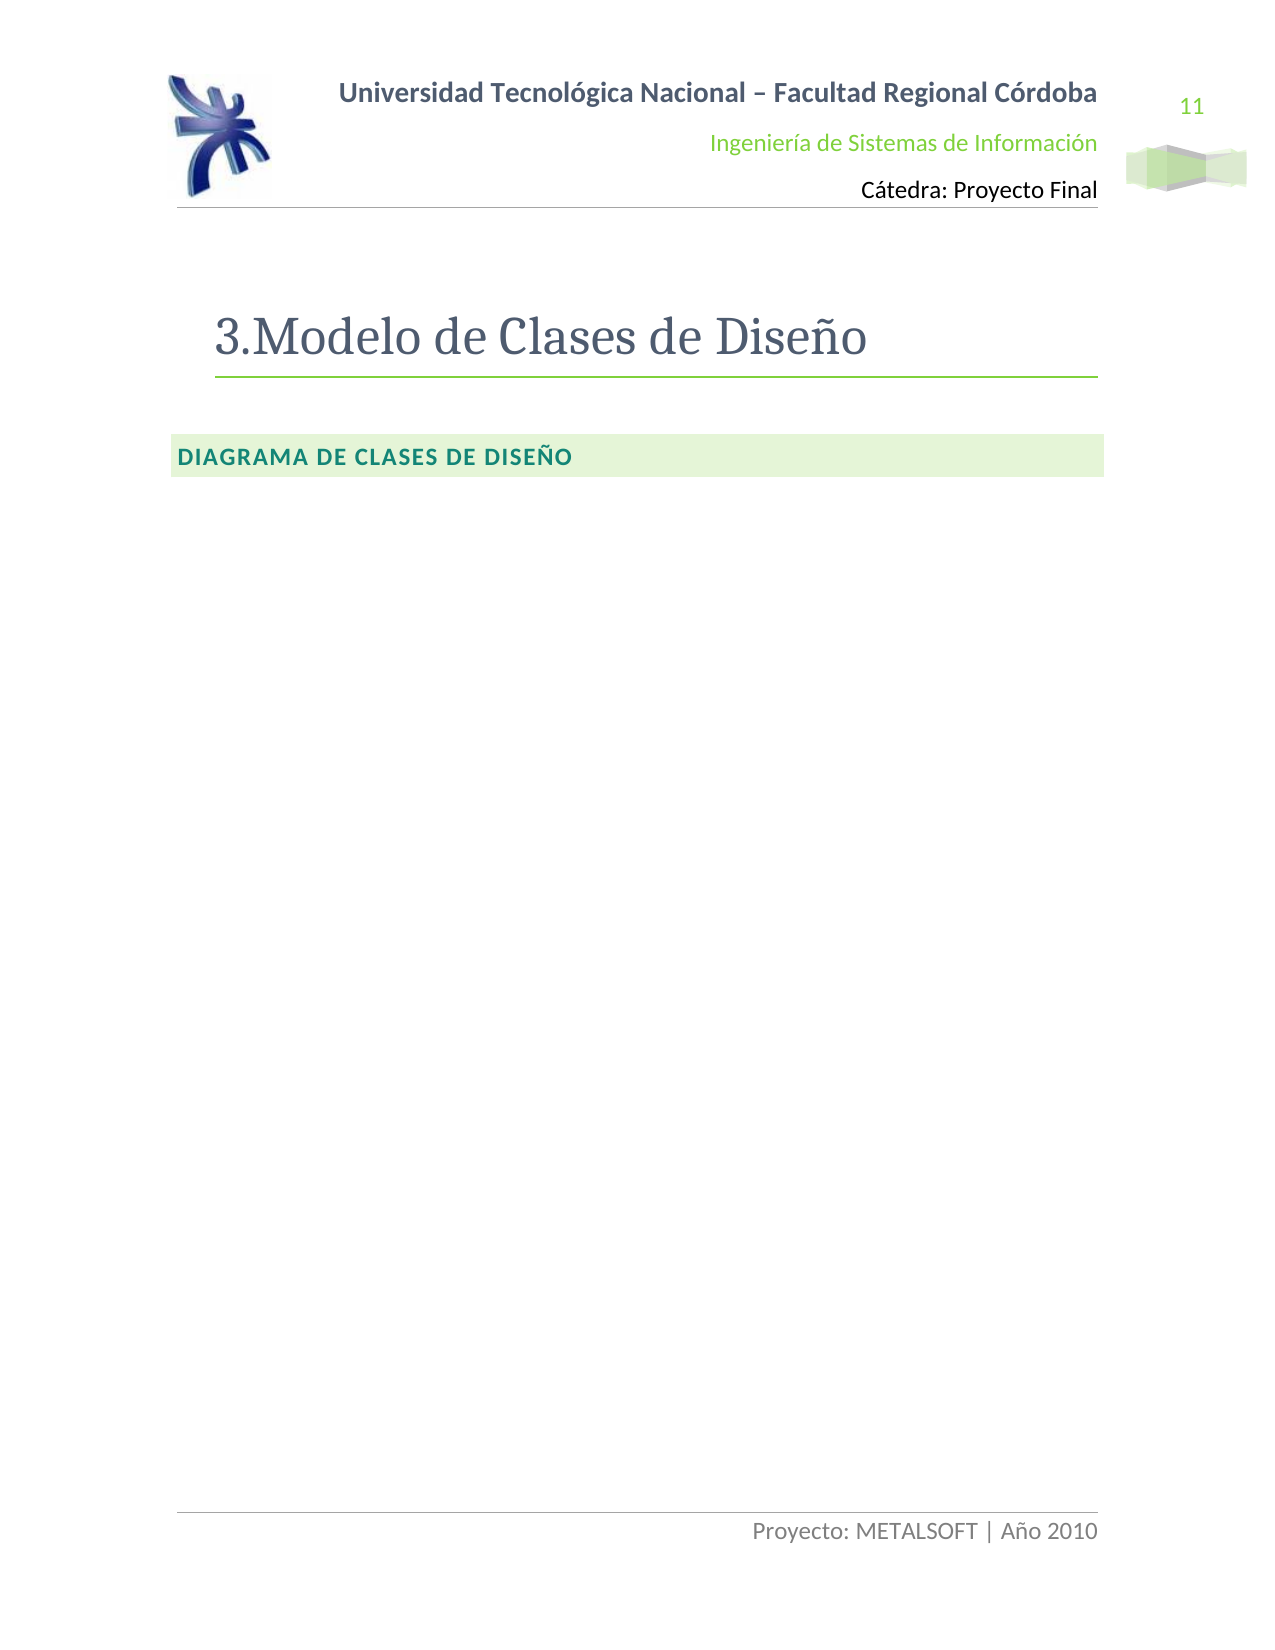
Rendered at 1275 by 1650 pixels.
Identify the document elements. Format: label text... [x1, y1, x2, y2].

picture [167, 74, 272, 199]
subtitle Diagrama de Clases de Diseño [177, 441, 1098, 471]
subtitle Modelo de Clases de Diseño [215, 306, 1098, 376]
